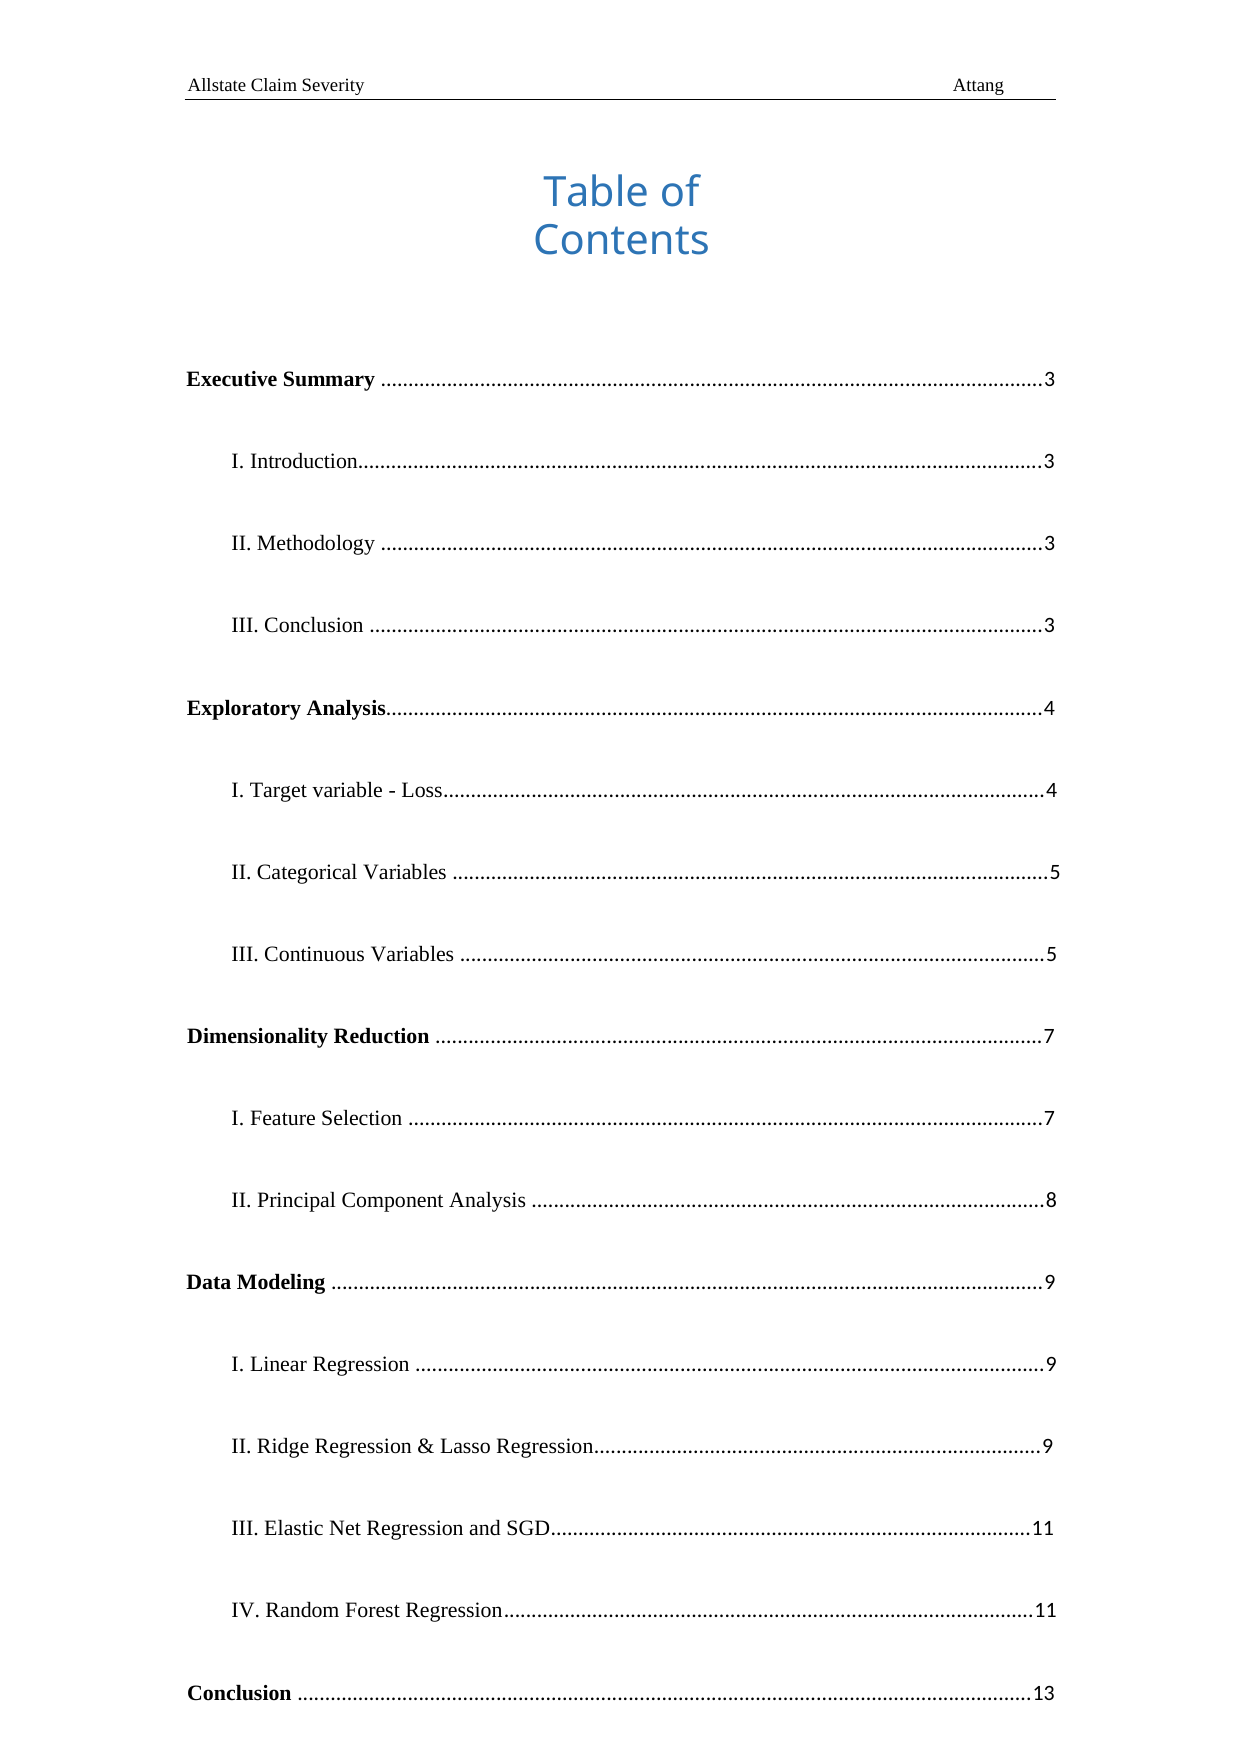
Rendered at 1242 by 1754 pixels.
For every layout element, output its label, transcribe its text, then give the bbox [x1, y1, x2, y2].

text III. Continuous Variables ..........................................................................................................5 [231, 940, 1069, 967]
text II. Categorical Variables ............................................................................................................5 [231, 858, 1069, 884]
text III. Conclusion ..........................................................................................................................3 [231, 612, 1069, 638]
text II. Principal Component Analysis .............................................................................................8 [231, 1186, 1069, 1213]
text Dimensionality Reduction ..............................................................................................................7 [184, 1022, 1057, 1049]
text I. Linear Regression ..................................................................................................................9 [231, 1350, 1069, 1377]
text II. Ridge Regression & Lasso Regression.................................................................................9 [231, 1432, 1069, 1459]
text I. Target variable - Loss.............................................................................................................4 [231, 776, 1069, 802]
text Table of Contents [470, 169, 772, 265]
text II. Methodology ........................................................................................................................3 [231, 529, 1069, 556]
text Exploratory Analysis.......................................................................................................................4 [184, 694, 1057, 720]
text I. Feature Selection ...................................................................................................................7 [231, 1104, 1069, 1131]
text IV. Random Forest Regression................................................................................................11 [231, 1597, 1069, 1623]
text Data Modeling .................................................................................................................................9 [184, 1268, 1057, 1295]
text Executive Summary ........................................................................................................................3 [184, 365, 1057, 392]
text I. Introduction............................................................................................................................3 [231, 447, 1069, 474]
text Conclusion .....................................................................................................................................13 [184, 1679, 1057, 1705]
text III. Elastic Net Regression and SGD.......................................................................................11 [231, 1514, 1069, 1541]
